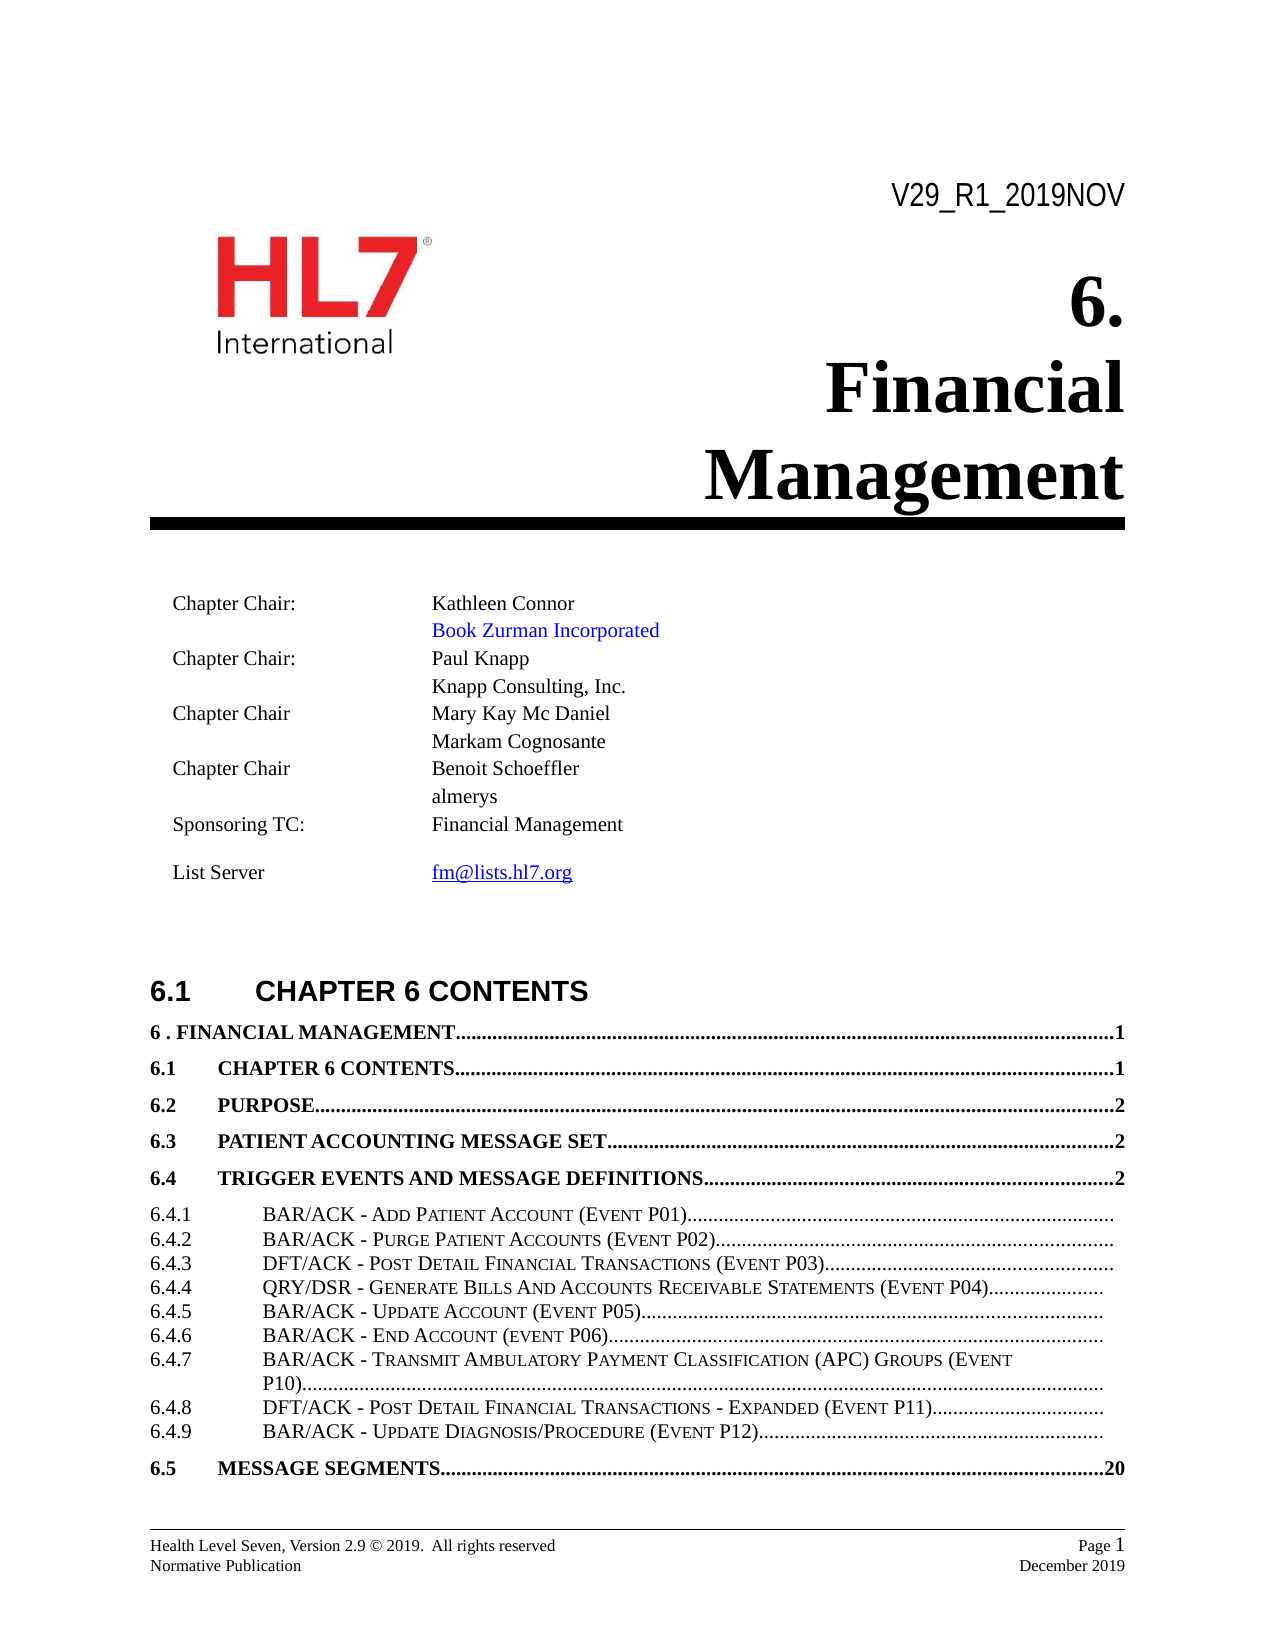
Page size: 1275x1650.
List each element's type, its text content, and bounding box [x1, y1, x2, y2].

text 6.4.5 BAR/ACK - Update Account (Event P05) 10 [150, 1299, 1050, 1323]
table_cell Paul Knapp Knapp Consulting, Inc. [420, 646, 1147, 701]
picture [167, 176, 483, 415]
table_header Kathleen Connor Book Zurman Incorporated [420, 591, 1147, 646]
text 6.4.4 QRY/DSR - Generate Bills And Accounts Receivable Statements (Event P04) 10 [150, 1274, 1050, 1299]
text 6 . Financial Management 1 [150, 1019, 1125, 1044]
table_cell Chapter Chair [161, 756, 420, 812]
table_cell List Server [161, 860, 420, 908]
text 6.5 MESSAGE SEGMENTS 20 [150, 1456, 1125, 1479]
table_cell Chapter Chair: [161, 646, 420, 701]
table_cell Chapter Chair [161, 701, 420, 756]
text 6.4.3 DFT/ACK - Post Detail Financial Transactions (Event P03) 6 [150, 1251, 1050, 1274]
table_cell Mary Kay Mc Daniel Markam Cognosante [420, 701, 1147, 756]
text 6.1 CHAPTER 6 CONTENTS 1 [150, 1056, 1125, 1080]
text 6.3 PATIENT ACCOUNTING MESSAGE SET 2 [150, 1129, 1125, 1153]
text 6.4 TRIGGER EVENTS AND MESSAGE DEFINITIONS 2 [150, 1166, 1125, 1190]
text V29_R1_2019NOV [150, 175, 1125, 213]
table_cell Financial Management [420, 812, 1147, 860]
text 6.4.8 DFT/ACK - Post Detail Financial Transactions - Expanded (Event P11) 14 [150, 1395, 1050, 1419]
text 6.2 PURPOSE 2 [150, 1093, 1125, 1117]
table_cell Sponsoring TC: [161, 812, 420, 860]
text 6.4.1 BAR/ACK - Add Patient Account (Event P01) 3 [150, 1202, 1050, 1226]
table_header Chapter Chair: [161, 591, 420, 646]
table_cell fm@lists.hl7.org [420, 860, 1147, 908]
subtitle . Financial Management [150, 256, 1125, 517]
subtitle CHAPTER 6 CONTENTS [150, 973, 1125, 1007]
text 6.4.7 BAR/ACK - Transmit Ambulatory Payment Classification (APC) Groups (Event P10) 13 [150, 1347, 1050, 1395]
text 6.4.2 BAR/ACK - Purge Patient Accounts (Event P02) 5 [150, 1226, 1050, 1251]
text 6.4.6 BAR/ACK - End Account (event P06) 12 [150, 1323, 1050, 1347]
text 6.4.9 BAR/ACK - Update Diagnosis/Procedure (Event P12) 18 [150, 1419, 1050, 1443]
table_cell Benoit Schoeffler almerys [420, 756, 1147, 812]
